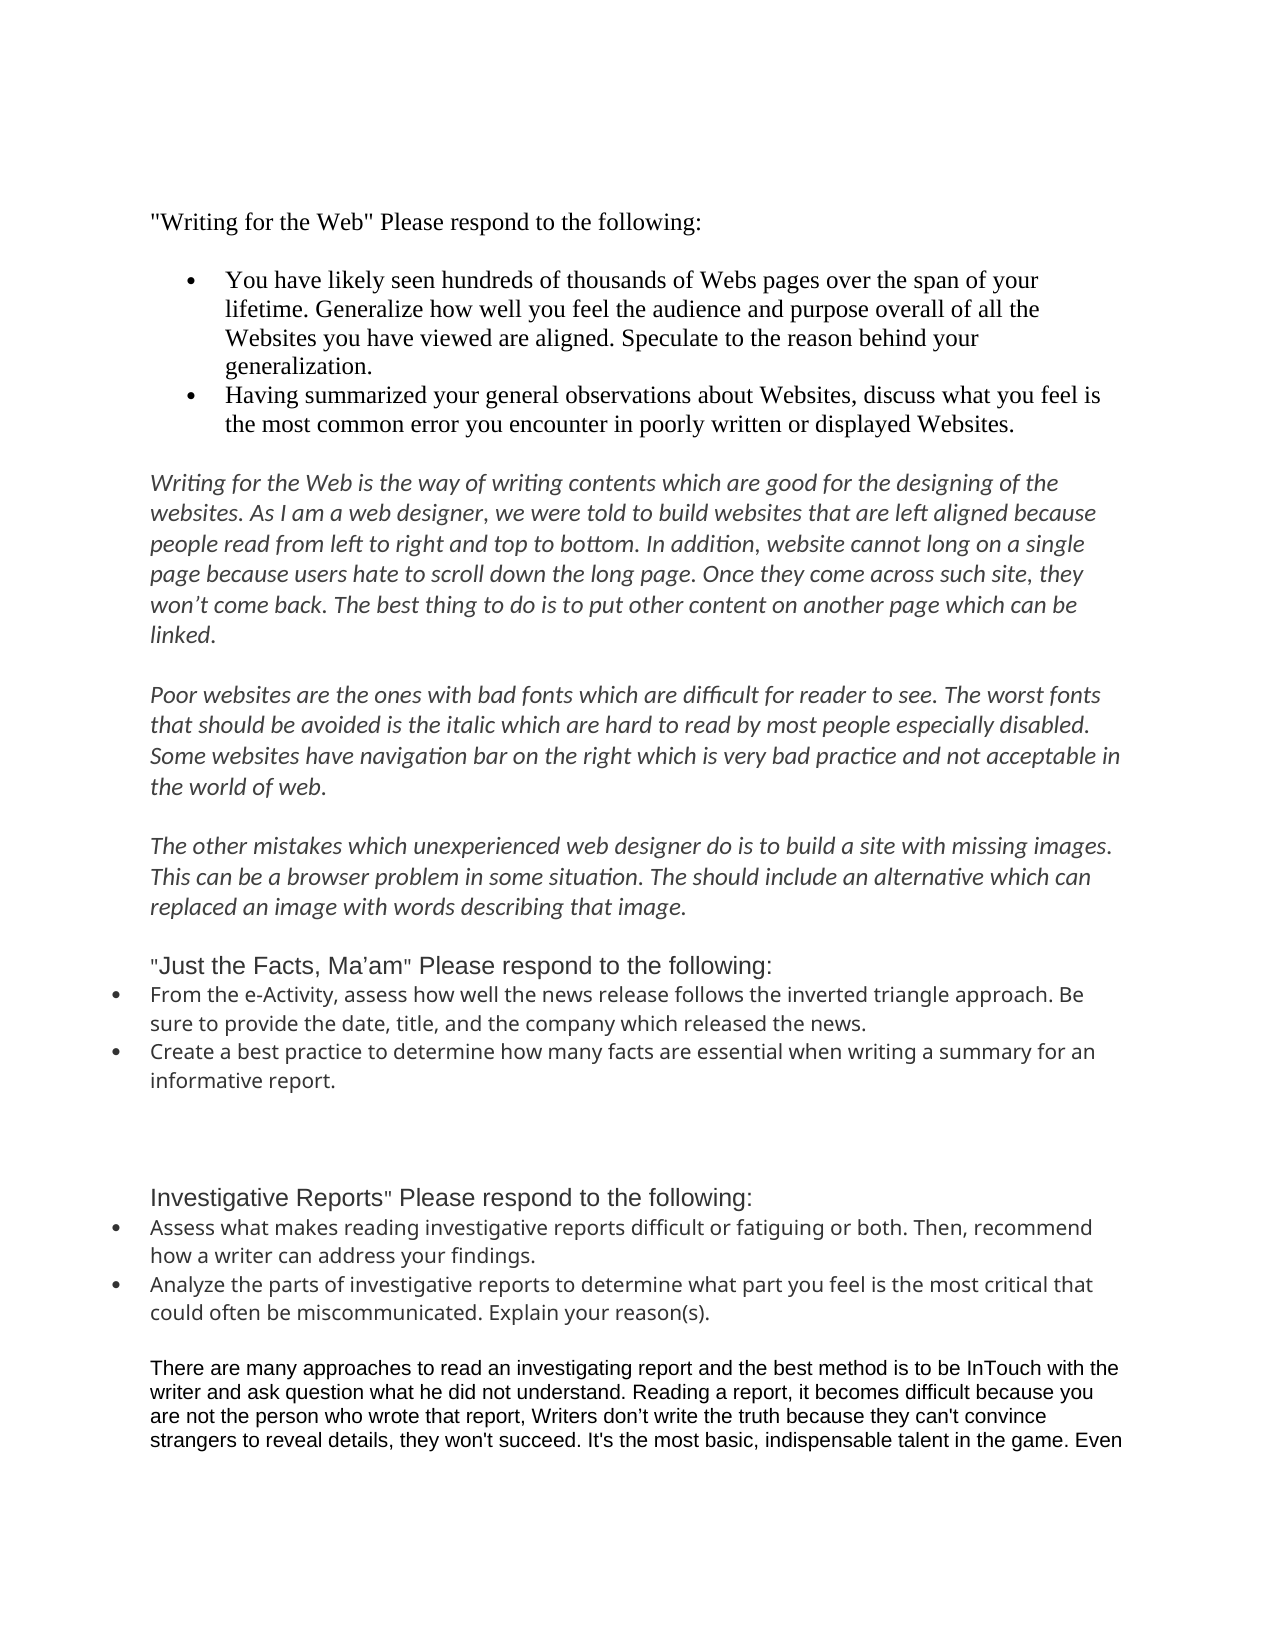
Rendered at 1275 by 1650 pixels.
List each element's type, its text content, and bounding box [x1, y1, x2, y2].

text Investigative Reports" Please respond to the following: [150, 1183, 1125, 1213]
list Assess what makes reading investigative reports difficult or fatiguing or both. Then, recommend how a writer can address your findings. [112, 1213, 1125, 1270]
list Analyze the parts of investigative reports to determine what part you feel is the most critical that could often be miscommunicated. Explain your reason(s). [112, 1270, 1125, 1327]
list From the e-Activity, assess how well the news release follows the inverted triangle approach. Be sure to provide the date, title, and the company which released the news. [112, 981, 1125, 1037]
text Writing for the Web is the way of writing contents which are good for the designing of the websites. As I am a web designer, we were told to build websites that are left aligned because people read from left to right and top to bottom. In addition, website cannot long on a single page because users hate to scroll down the long page. Once they come across such site, they won’t come back. The best thing to do is to put other content on another page which can be linked. [150, 467, 1125, 650]
text "Writing for the Web" Please respond to the following: [150, 207, 1125, 236]
list Create a best practice to determine how many facts are essential when writing a summary for an informative report. [112, 1037, 1125, 1094]
list You have likely seen hundreds of thousands of Webs pages over the span of your lifetime. Generalize how well you feel the audience and purpose overall of all the Websites you have viewed are aligned. Speculate to the reason behind your generalization. [187, 265, 1125, 380]
text The other mistakes which unexperienced web designer do is to build a site with missing images. This can be a browser problem in some situation. The should include an alternative which can replaced an image with words describing that image. [150, 830, 1125, 922]
text Poor websites are the ones with bad fonts which are difficult for reader to see. The worst fonts that should be avoided is the italic which are hard to read by most people especially disabled. Some websites have navigation bar on the right which is very bad practice and not acceptable in the world of web. [150, 679, 1125, 801]
list Having summarized your general observations about Websites, discuss what you feel is the most common error you encounter in poorly written or displayed Websites. [187, 380, 1125, 438]
text "Just the Facts, Ma’am" Please respond to the following: [150, 951, 1125, 981]
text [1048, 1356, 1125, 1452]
